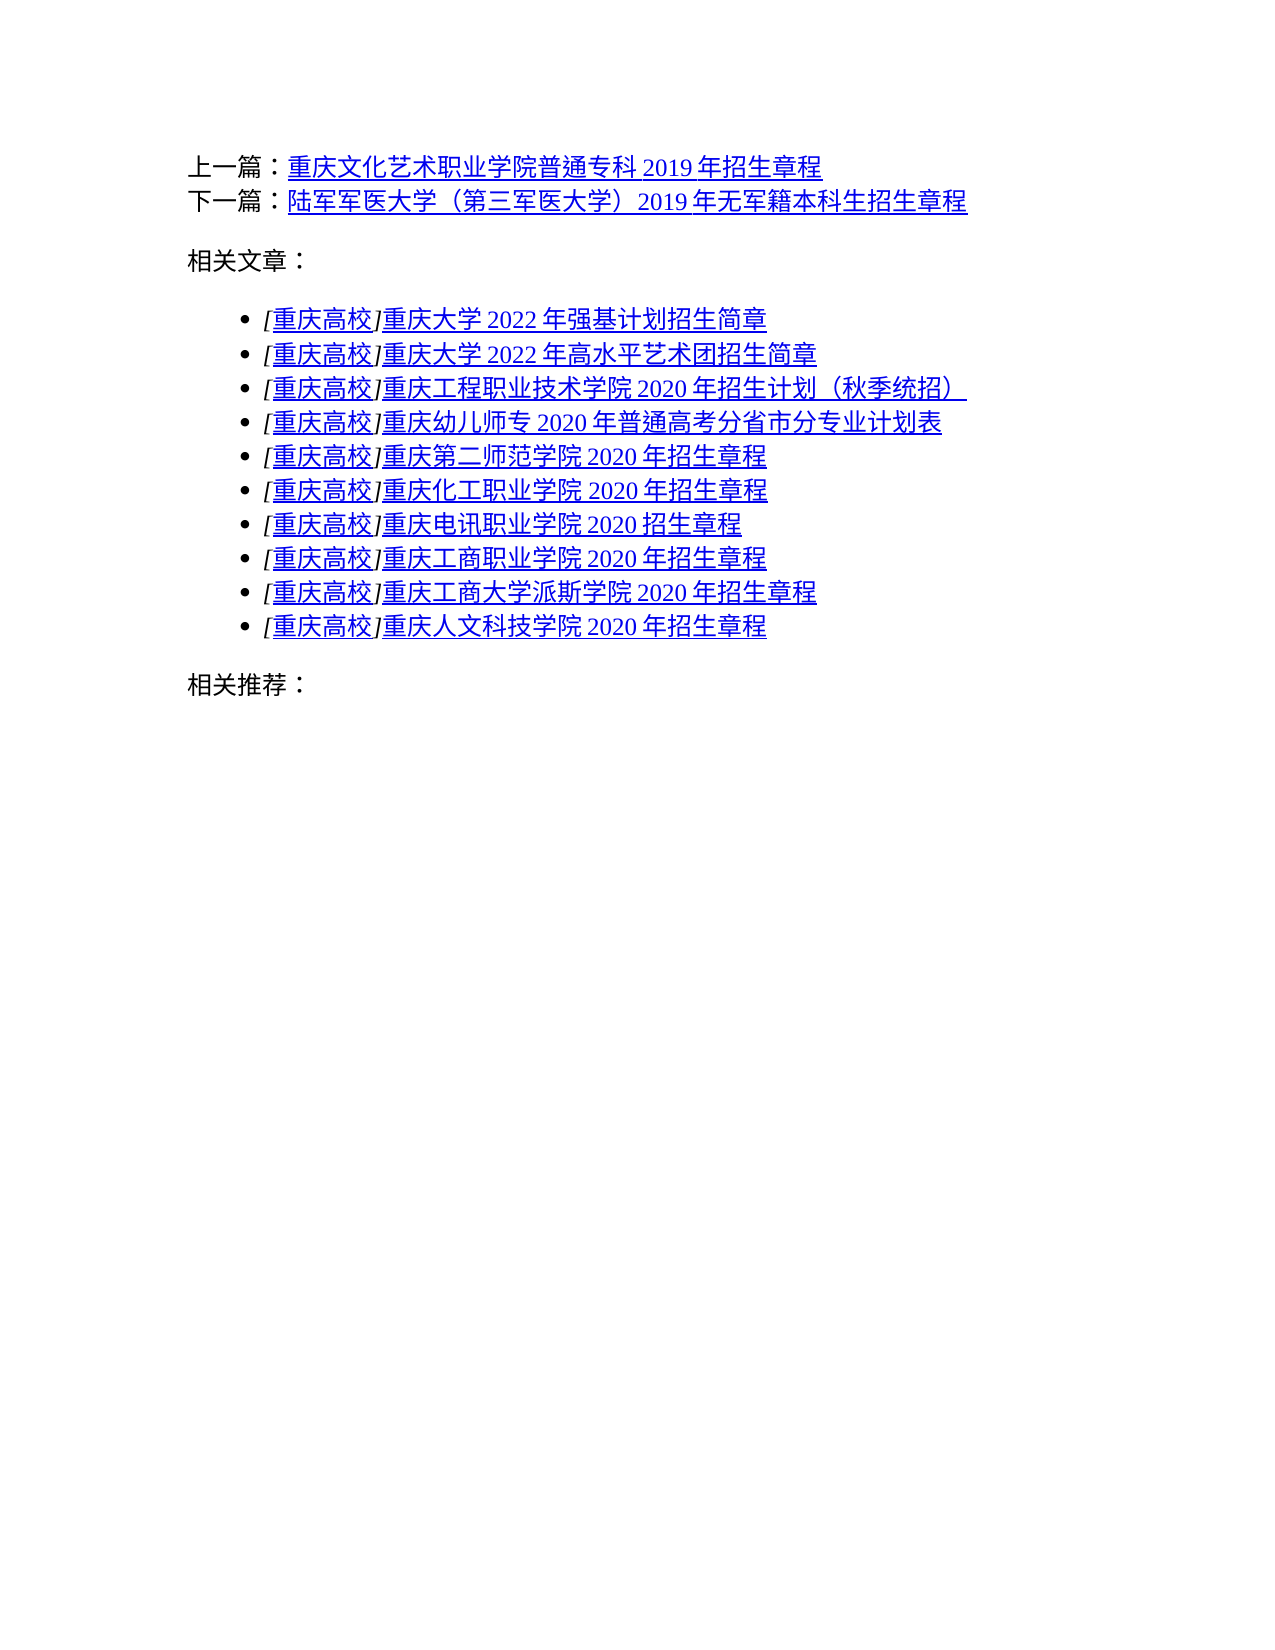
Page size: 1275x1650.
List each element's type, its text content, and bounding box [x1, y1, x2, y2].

list [重庆高校]重庆化工职业学院 2020年招生章程 [241, 472, 1087, 507]
list [重庆高校]重庆工商大学派斯学院2020年招生章程 [241, 575, 1087, 609]
list [重庆高校]重庆大学2022年强基计划招生简章 [241, 302, 1087, 336]
text 上一篇：重庆文化艺术职业学院普通专科2019年招生章程 下一篇：陆军军医大学（第三军医大学）2019年无军籍本科生招生章程 [187, 150, 1087, 218]
list [重庆高校]重庆人文科技学院2020年招生章程 [241, 609, 1087, 643]
list [重庆高校]重庆大学2022年高水平艺术团招生简章 [241, 336, 1087, 370]
list [重庆高校]重庆幼儿师专2020年普通高考分省市分专业计划表 [241, 404, 1087, 438]
list [重庆高校]重庆第二师范学院2020年招生章程 [241, 438, 1087, 472]
list [重庆高校]重庆工程职业技术学院2020年招生计划（秋季统招） [241, 370, 1087, 404]
text 相关推荐： [187, 668, 1087, 702]
list [重庆高校]重庆电讯职业学院2020招生章程 [241, 507, 1087, 541]
text 相关文章： [187, 243, 1087, 277]
list [重庆高校]重庆工商职业学院2020年招生章程 [241, 541, 1087, 575]
